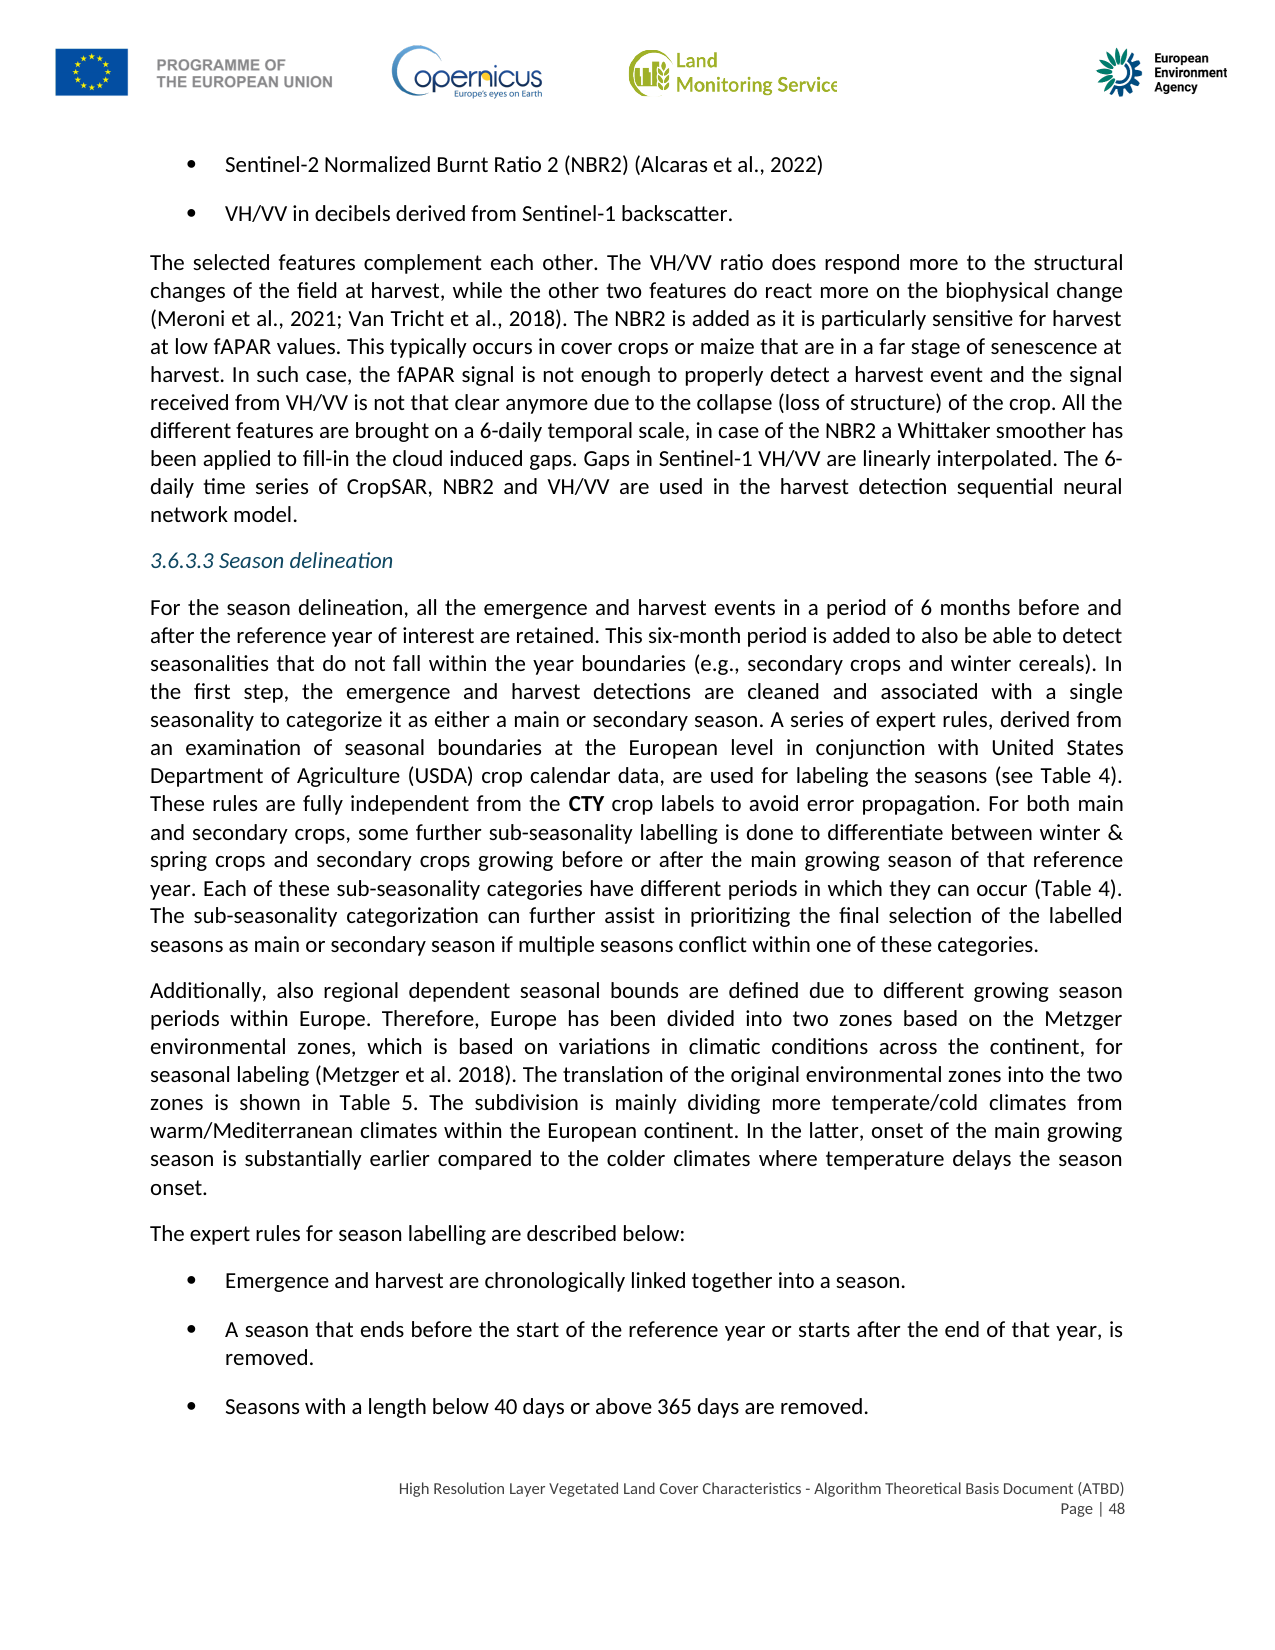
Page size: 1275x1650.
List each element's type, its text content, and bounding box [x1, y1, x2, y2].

subtitle 3.6.3.3 Season delineation [150, 547, 1125, 575]
text The selected features complement each other. The VH/VV ratio does respond more to the structural changes of the field at harvest, while the other two features do react more on the biophysical change (Meroni et al., 2021; Van Tricht et al., 2018). The NBR2 is added as it is particularly sensitive for harvest at low fAPAR values. This typically occurs in cover crops or maize that are in a far stage of senescence at harvest. In such case, the fAPAR signal is not enough to properly detect a harvest event and the signal received from VH/VV is not that clear anymore due to the collapse (loss of structure) of the crop. All the different features are brought on a 6-daily temporal scale, in case of the NBR2 a Whittaker smoother has been applied to fill-in the cloud induced gaps. Gaps in Sentinel-1 VH/VV are linearly interpolated. The 6-daily time series of CropSAR, NBR2 and VH/VV are used in the harvest detection sequential neural network model. [150, 248, 1125, 528]
list Sentinel-2 Normalized Burnt Ratio 2 (NBR2) (Alcaras et al., 2022) [187, 150, 1125, 178]
list Emergence and harvest are chronologically linked together into a season. [187, 1266, 1125, 1294]
text Additionally, also regional dependent seasonal bounds are defined due to different growing season periods within Europe. Therefore, Europe has been divided into two zones based on the Metzger environmental zones, which is based on variations in climatic conditions across the continent, for seasonal labeling (Metzger et al. 2018). The translation of the original environmental zones into the two zones is shown in Table 5. The subdivision is mainly dividing more temperate/cold climates from warm/Mediterranean climates within the European continent. In the latter, onset of the main growing season is substantially earlier compared to the colder climates where temperature delays the season onset. [150, 976, 1125, 1201]
picture [628, 50, 837, 97]
picture [29, 21, 351, 124]
list VH/VV in decibels derived from Sentinel-1 backscatter. [187, 199, 1125, 227]
text For the season delineation, all the emergence and harvest events in a period of 6 months before and after the reference year of interest are retained. This six-month period is added to also be able to detect seasonalities that do not fall within the year boundaries (e.g., secondary crops and winter cereals). In the first step, the emergence and harvest detections are cleaned and associated with a single seasonality to categorize it as either a main or secondary season. A series of expert rules, derived from an examination of seasonal boundaries at the European level in conjunction with United States Department of Agriculture (USDA) crop calendar data, are used for labeling the seasons (see Table 4). These rules are fully independent from the CTY crop labels to avoid error propagation. For both main and secondary crops, some further sub-seasonality labelling is done to differentiate between winter & spring crops and secondary crops growing before or after the main growing season of that reference year. Each of these sub-seasonality categories have different periods in which they can occur (Table 4). The sub-seasonality categorization can further assist in prioritizing the final selection of the labelled seasons as main or secondary season if multiple seasons conflict within one of these categories. [150, 593, 1125, 958]
list A season that ends before the start of the reference year or starts after the end of that year, is removed. [187, 1315, 1125, 1371]
text The expert rules for season labelling are described below: [150, 1219, 1125, 1247]
list Seasons with a length below 40 days or above 365 days are removed. [187, 1392, 1125, 1420]
picture [371, 15, 560, 130]
picture [1094, 46, 1228, 97]
